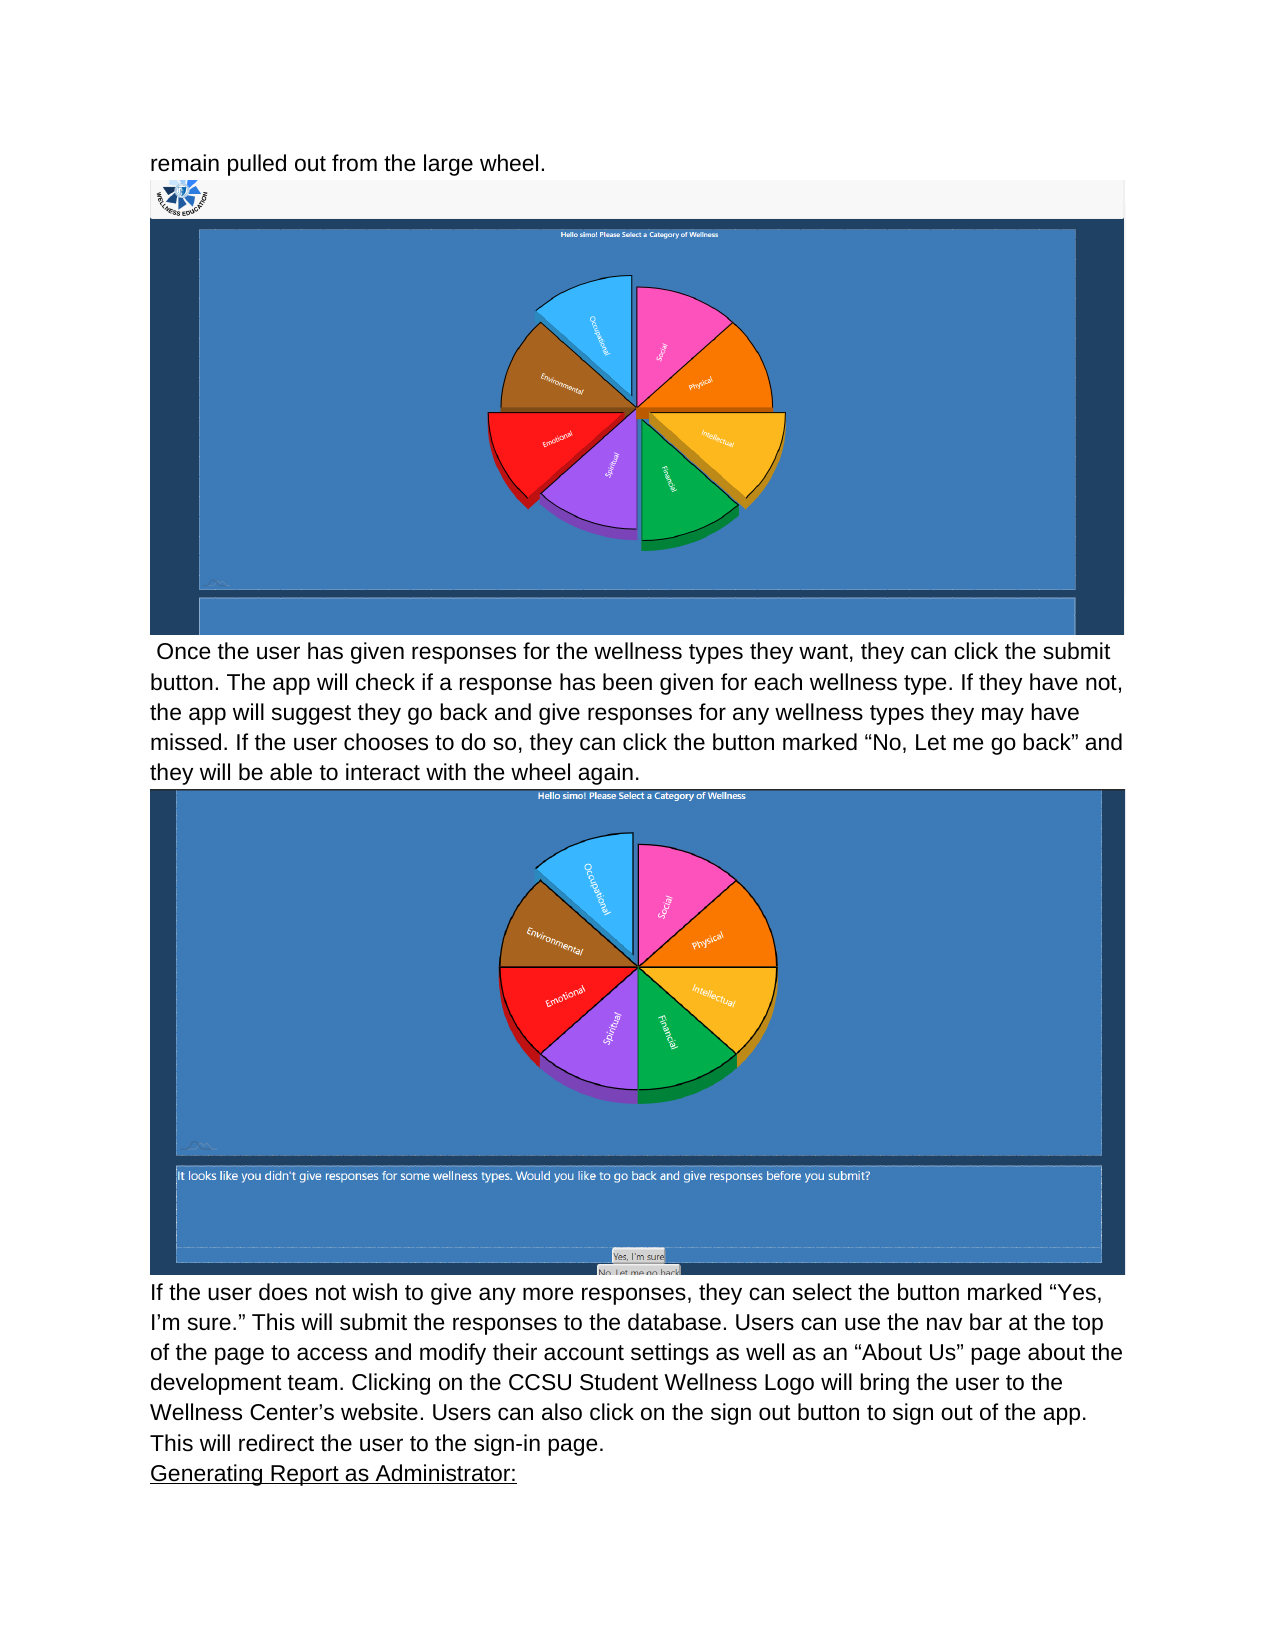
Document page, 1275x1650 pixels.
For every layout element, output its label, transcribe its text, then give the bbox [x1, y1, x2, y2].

picture [150, 180, 1125, 635]
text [150, 150, 1125, 180]
text Once the user has given responses for the wellness types they want, they can click the submit button. The app will check if a response has been given for each wellness type. If they have not, the app will suggest they go back and give responses for any wellness types they may have missed. If the user chooses to do so, they can click the button marked “No, Let me go back” and they will be able to interact with the wheel again. [150, 638, 1125, 789]
text Generating Report as Administrator: [150, 1460, 1125, 1486]
text If the user does not wish to give any more responses, they can select the button marked “Yes, I’m sure.” This will submit the responses to the database. Users can use the nav bar at the top of the page to access and modify their account settings as well as an “About Us” page about the development team. Clicking on the CCSU Student Wellness Logo will bring the user to the Wellness Center’s website. Users can also click on the sign out button to sign out of the app. This will redirect the user to the sign-in page. [150, 1278, 1125, 1456]
picture [150, 789, 1125, 1275]
